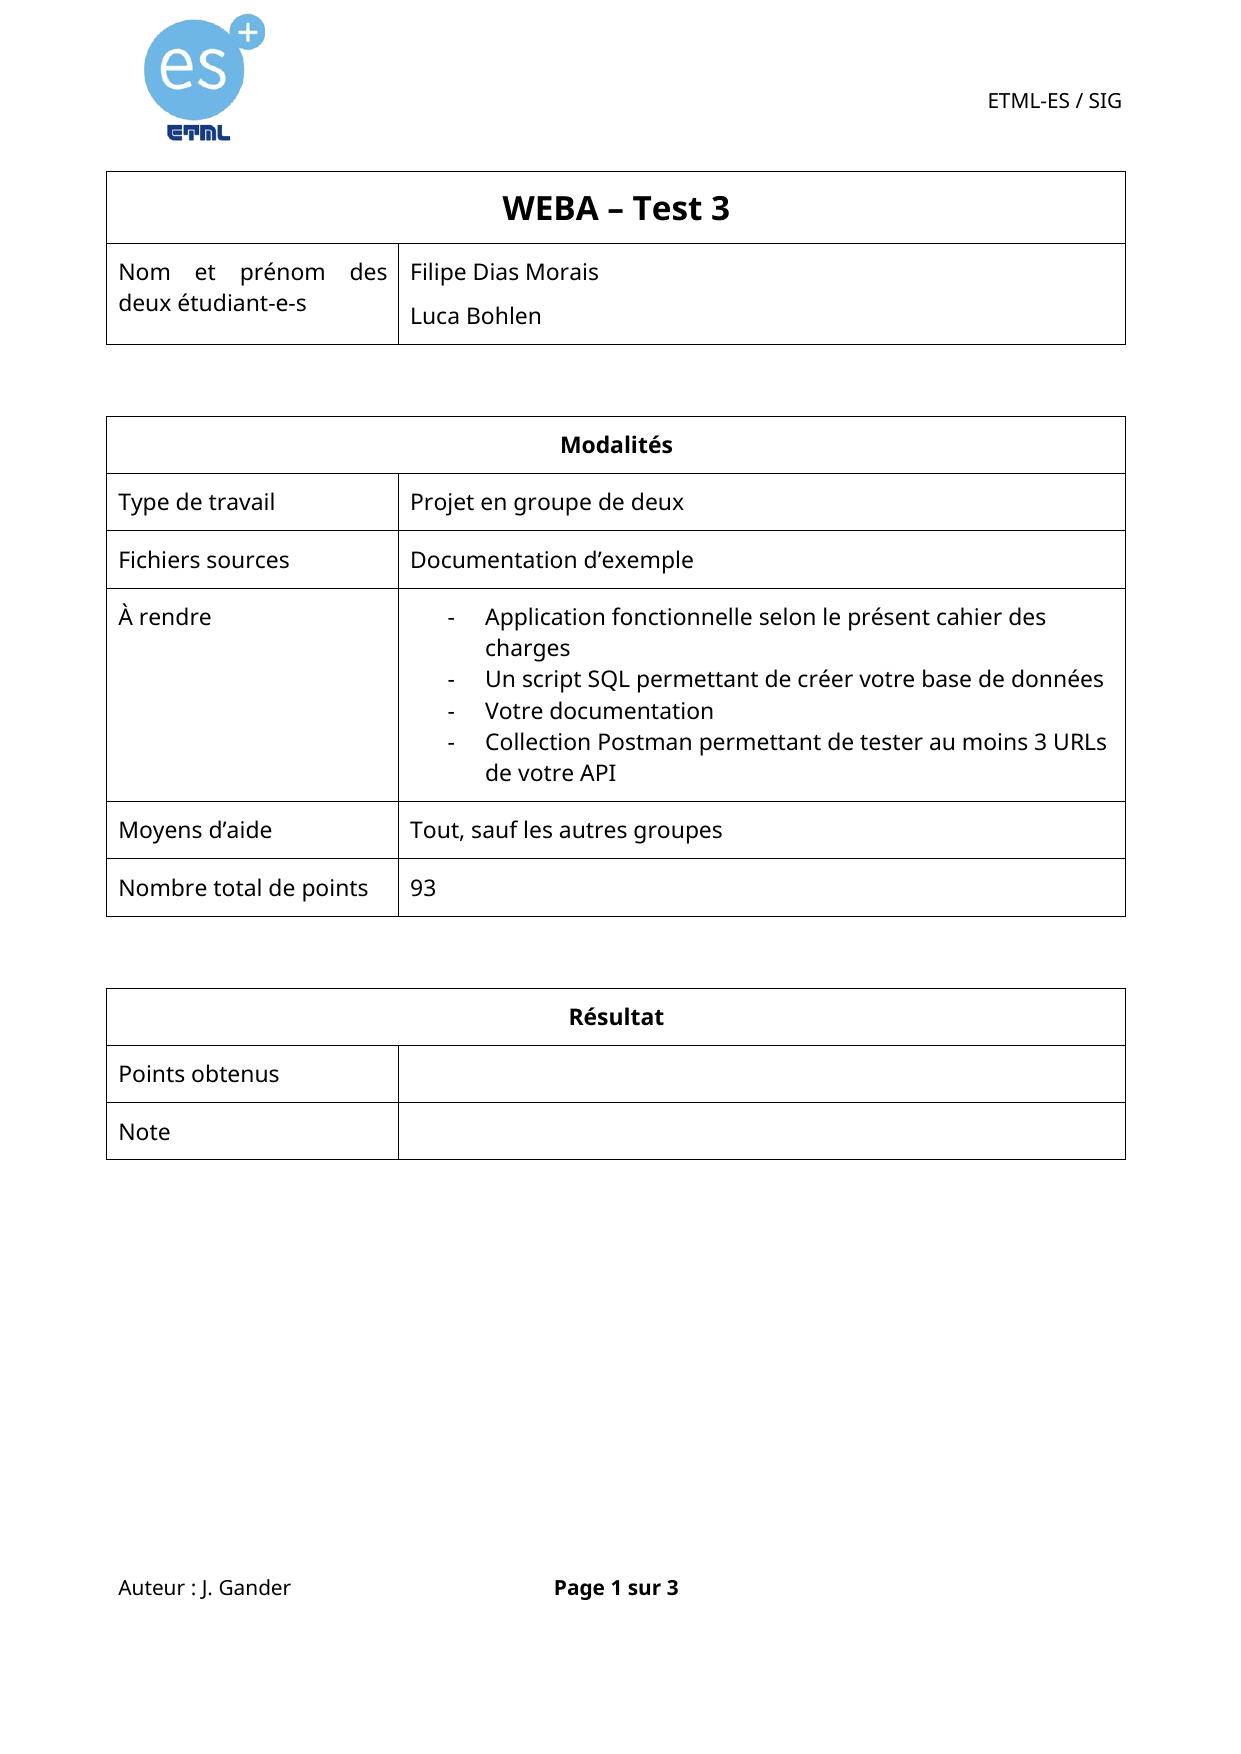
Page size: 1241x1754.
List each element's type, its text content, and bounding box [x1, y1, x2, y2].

table_cell À rendre [107, 589, 398, 801]
table_cell [399, 1046, 1125, 1102]
table_cell 93 [399, 859, 1125, 916]
table_cell Nom et prénom des deux étudiant-e-s [107, 244, 398, 343]
table_header Modalités [107, 417, 1125, 473]
table_cell Application fonctionnelle selon le présent cahier des charges Un script SQL permettant de créer votre base de données Votre documentation Collection Postman permettant de tester au moins 3 URLs de votre API [399, 589, 1125, 801]
table_header Résultat [107, 989, 1125, 1045]
table_header WEBA – Test 3 [107, 172, 1125, 242]
table_cell Note [107, 1103, 398, 1159]
table_cell [399, 1103, 1125, 1159]
table_cell Documentation d’exemple [399, 531, 1125, 587]
table_cell Nombre total de points [107, 859, 398, 916]
table_cell Type de travail [107, 474, 398, 530]
table_cell Points obtenus [107, 1046, 398, 1102]
table_cell Filipe Dias Morais Luca Bohlen [399, 244, 1125, 343]
table_cell Fichiers sources [107, 531, 398, 587]
picture [129, 1, 280, 152]
table_cell Tout, sauf les autres groupes [399, 802, 1125, 858]
table_cell Moyens d’aide [107, 802, 398, 858]
table_cell Projet en groupe de deux [399, 474, 1125, 530]
